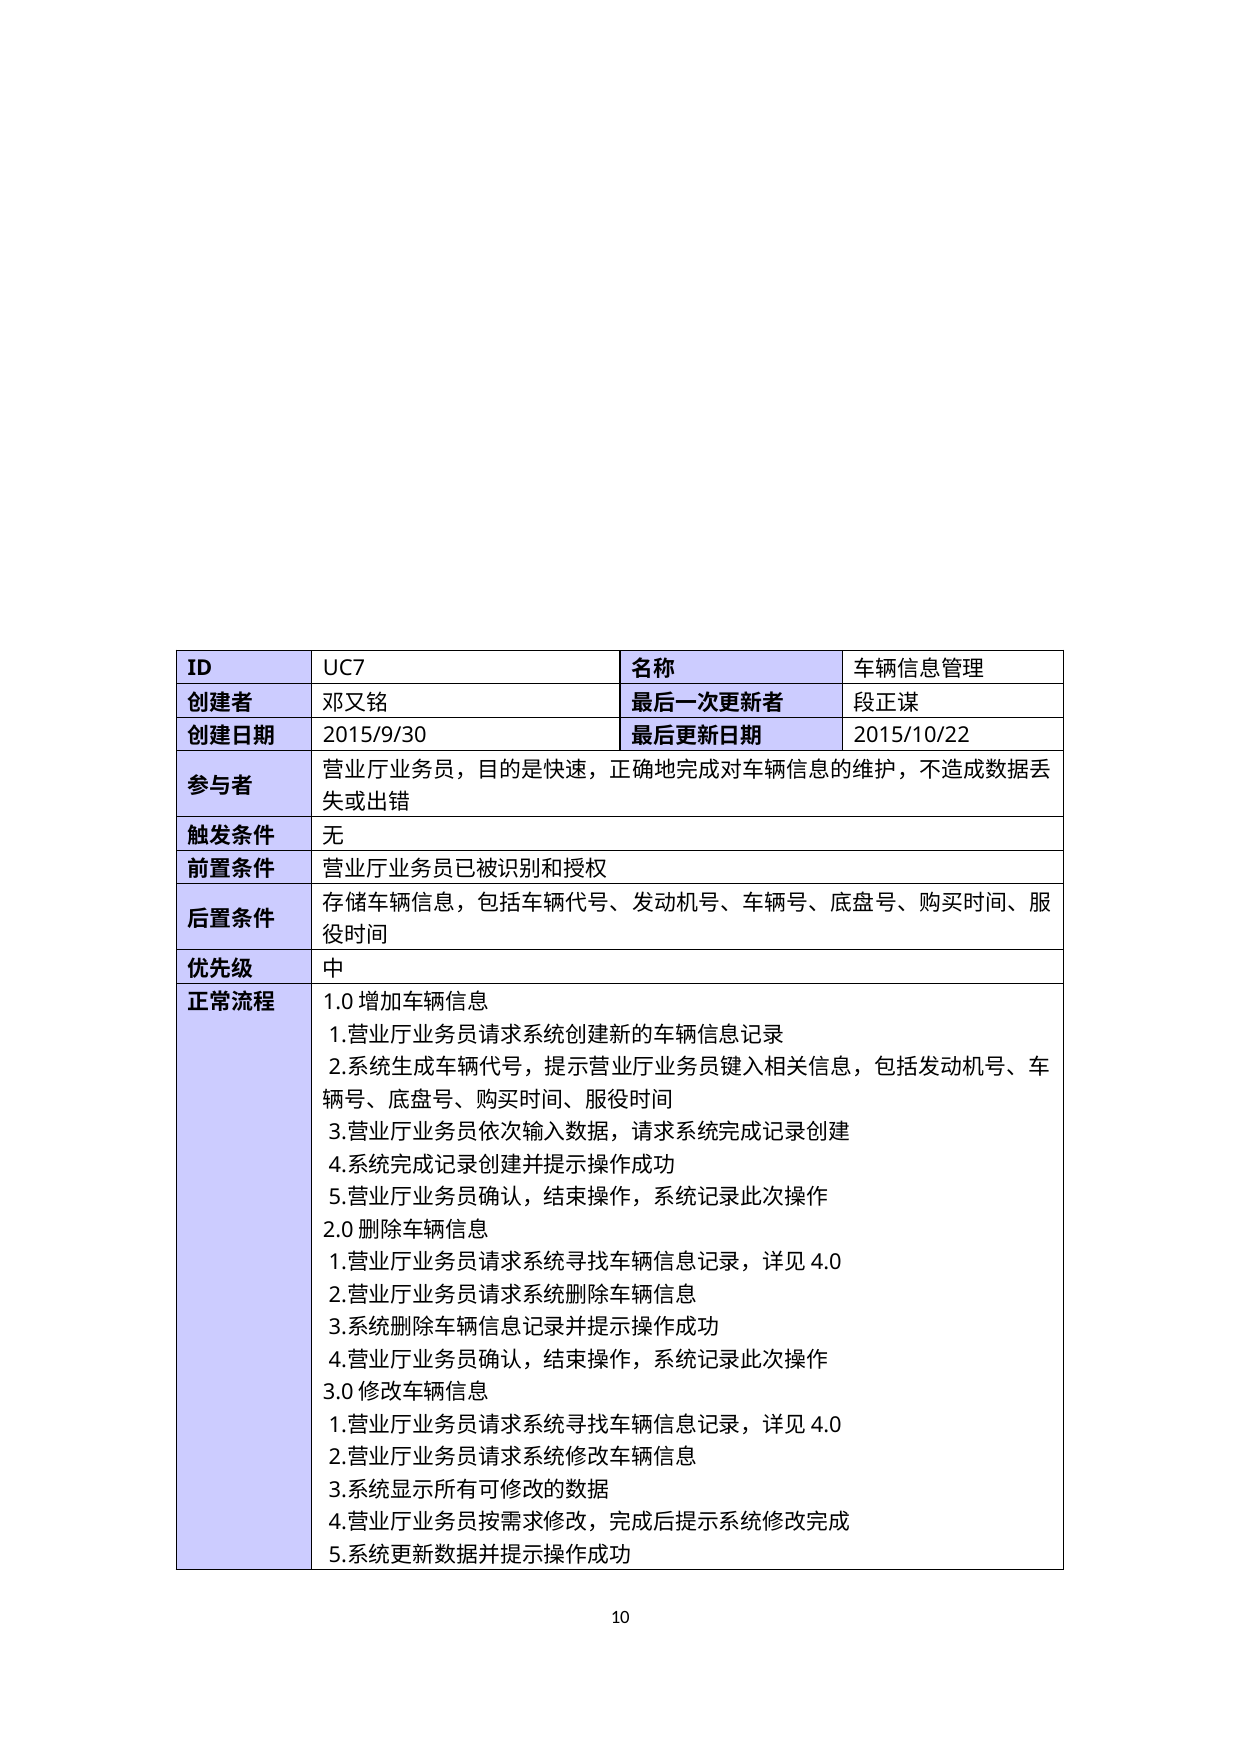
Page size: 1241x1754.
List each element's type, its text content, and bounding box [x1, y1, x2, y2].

table_cell 段正谋 [843, 684, 1063, 717]
table_cell 创建者 [177, 684, 311, 717]
table_header 车辆信息管理 [843, 651, 1063, 683]
table_cell 最后一次更新者 [621, 684, 842, 717]
table_cell 无 [312, 817, 1063, 850]
table_cell 优先级 [177, 950, 311, 983]
table_cell 营业厅业务员已被识别和授权 [312, 851, 1063, 883]
table_cell 邓又铭 [312, 684, 619, 717]
table_cell 参与者 [177, 751, 311, 816]
table_header 名称 [621, 651, 842, 683]
table_cell 前置条件 [177, 851, 311, 883]
table_cell 2015/10/22 [843, 718, 1063, 750]
table_cell 创建日期 [177, 718, 311, 750]
table_header UC7 [312, 651, 619, 683]
table_cell 触发条件 [177, 817, 311, 850]
table_cell 存储车辆信息，包括车辆代号、发动机号、车辆号、底盘号、购买时间、服役时间 [312, 884, 1063, 949]
table_cell 正常流程 [177, 984, 311, 1569]
table_header ID [177, 651, 311, 683]
table_cell 后置条件 [177, 884, 311, 949]
table_cell 2015/9/30 [312, 718, 619, 750]
table_cell 营业厅业务员，目的是快速，正确地完成对车辆信息的维护，不造成数据丢失或出错 [312, 751, 1063, 816]
table_cell 中 [312, 950, 1063, 983]
table_cell 最后更新日期 [621, 718, 842, 750]
